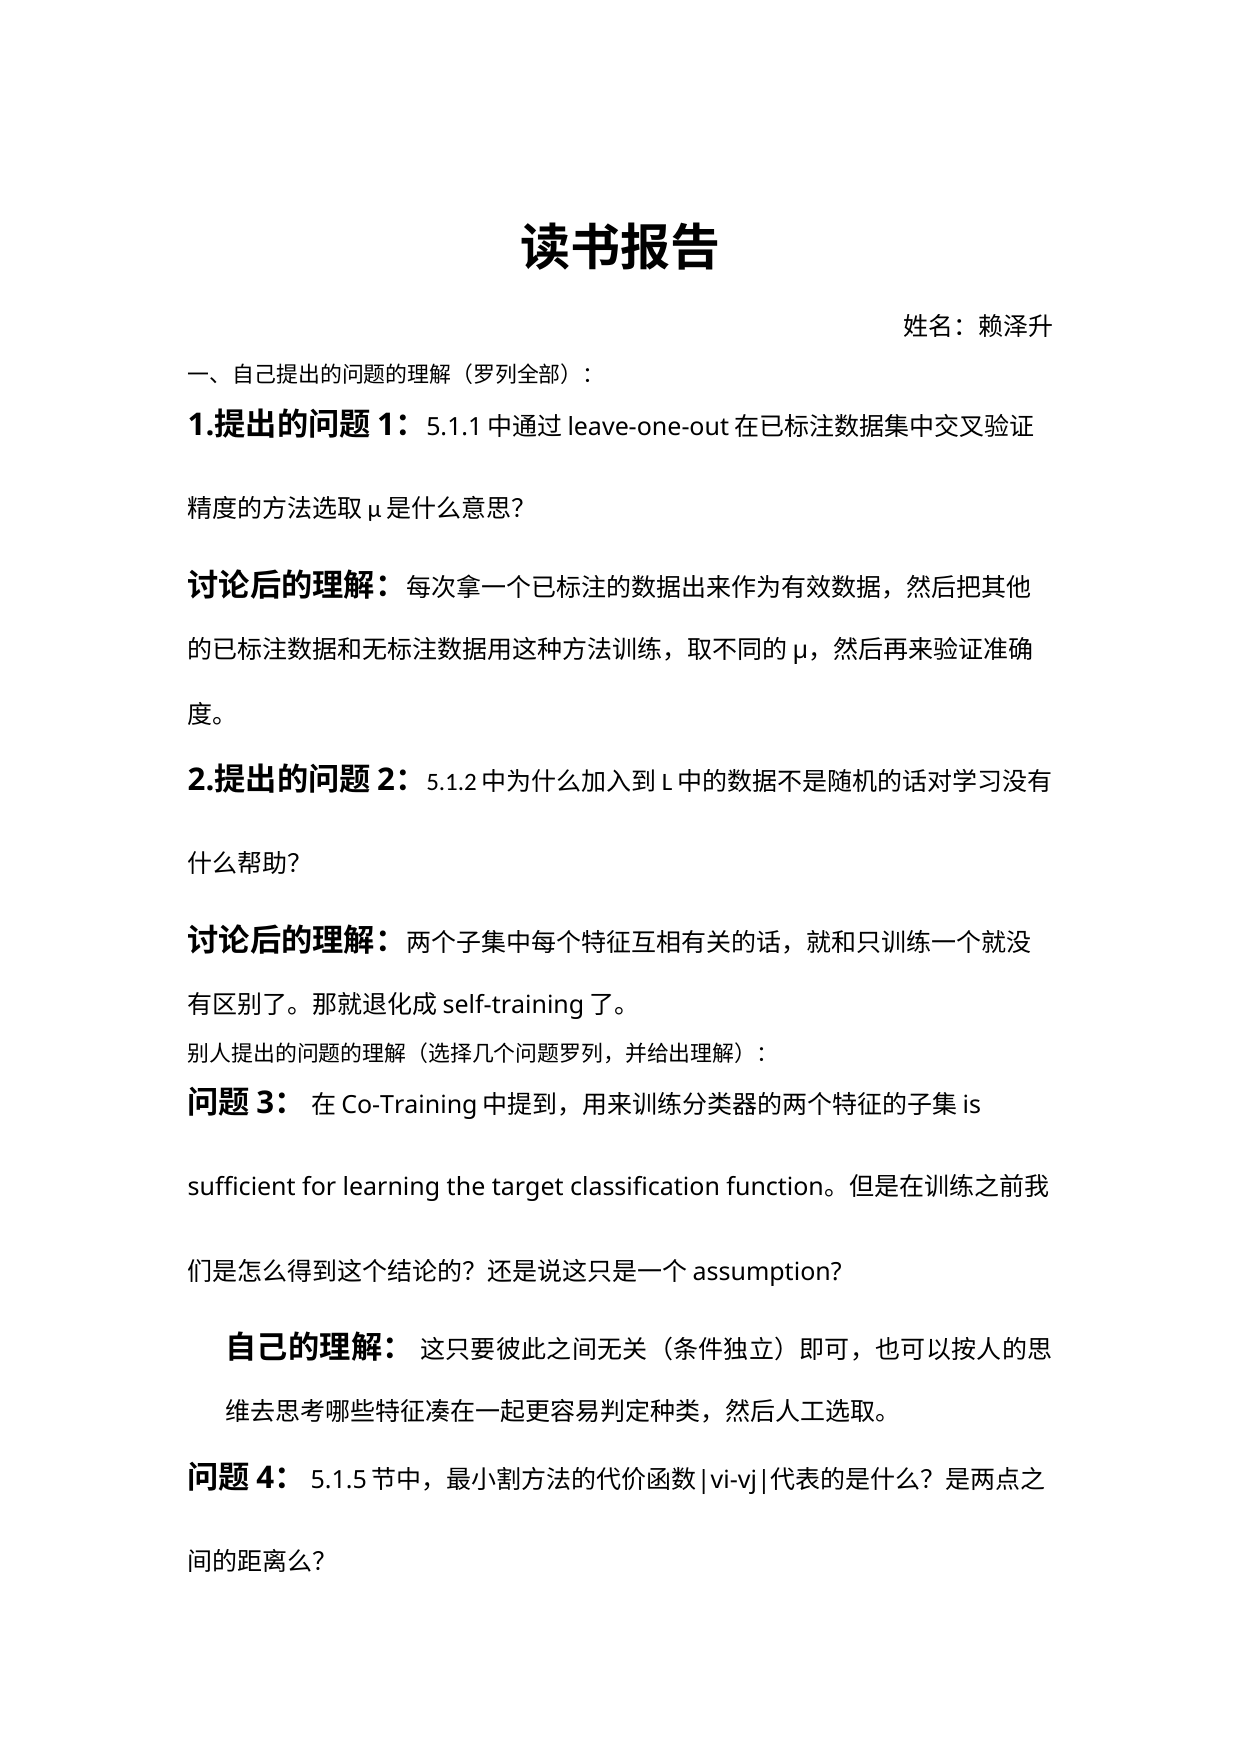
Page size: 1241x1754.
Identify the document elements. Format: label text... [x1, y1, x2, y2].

text 别人提出的问题的理解（选择几个问题罗列，并给出理解）： [187, 1035, 1053, 1068]
text 读书报告 [187, 194, 1053, 292]
list 自己提出的问题的理解（罗列全部）： [187, 357, 1053, 389]
text 问题4： 5.1.5节中，最小割方法的代价函数|vi-vj|代表的是什么？是两点之间的距离么？ [187, 1442, 1053, 1592]
text 讨论后的理解：两个子集中每个特征互相有关的话，就和只训练一个就没有区别了。那就退化成self-training了。 [187, 905, 1053, 1035]
list 自己的理解： 这只要彼此之间无关（条件独立）即可，也可以按人的思维去思考哪些特征凑在一起更容易判定种类，然后人工选取。 [225, 1312, 1053, 1442]
text 1.提出的问题1：5.1.1中通过leave-one-out在已标注数据集中交叉验证精度的方法选取μ是什么意思？ [187, 389, 1053, 539]
text 问题3： 在Co-Training中提到，用来训练分类器的两个特征的子集is sufficient for learning the target classification function。但是在训练之前我们是怎么得到这个结论的？还是说这只是一个assumption? [187, 1068, 1053, 1302]
text 姓名：赖泽升 [187, 292, 1053, 357]
text 讨论后的理解：每次拿一个已标注的数据出来作为有效数据，然后把其他的已标注数据和无标注数据用这种方法训练，取不同的μ，然后再来验证准确度。 [187, 550, 1053, 745]
text 2.提出的问题2：5.1.2中为什么加入到L中的数据不是随机的话对学习没有什么帮助？ [187, 745, 1053, 894]
